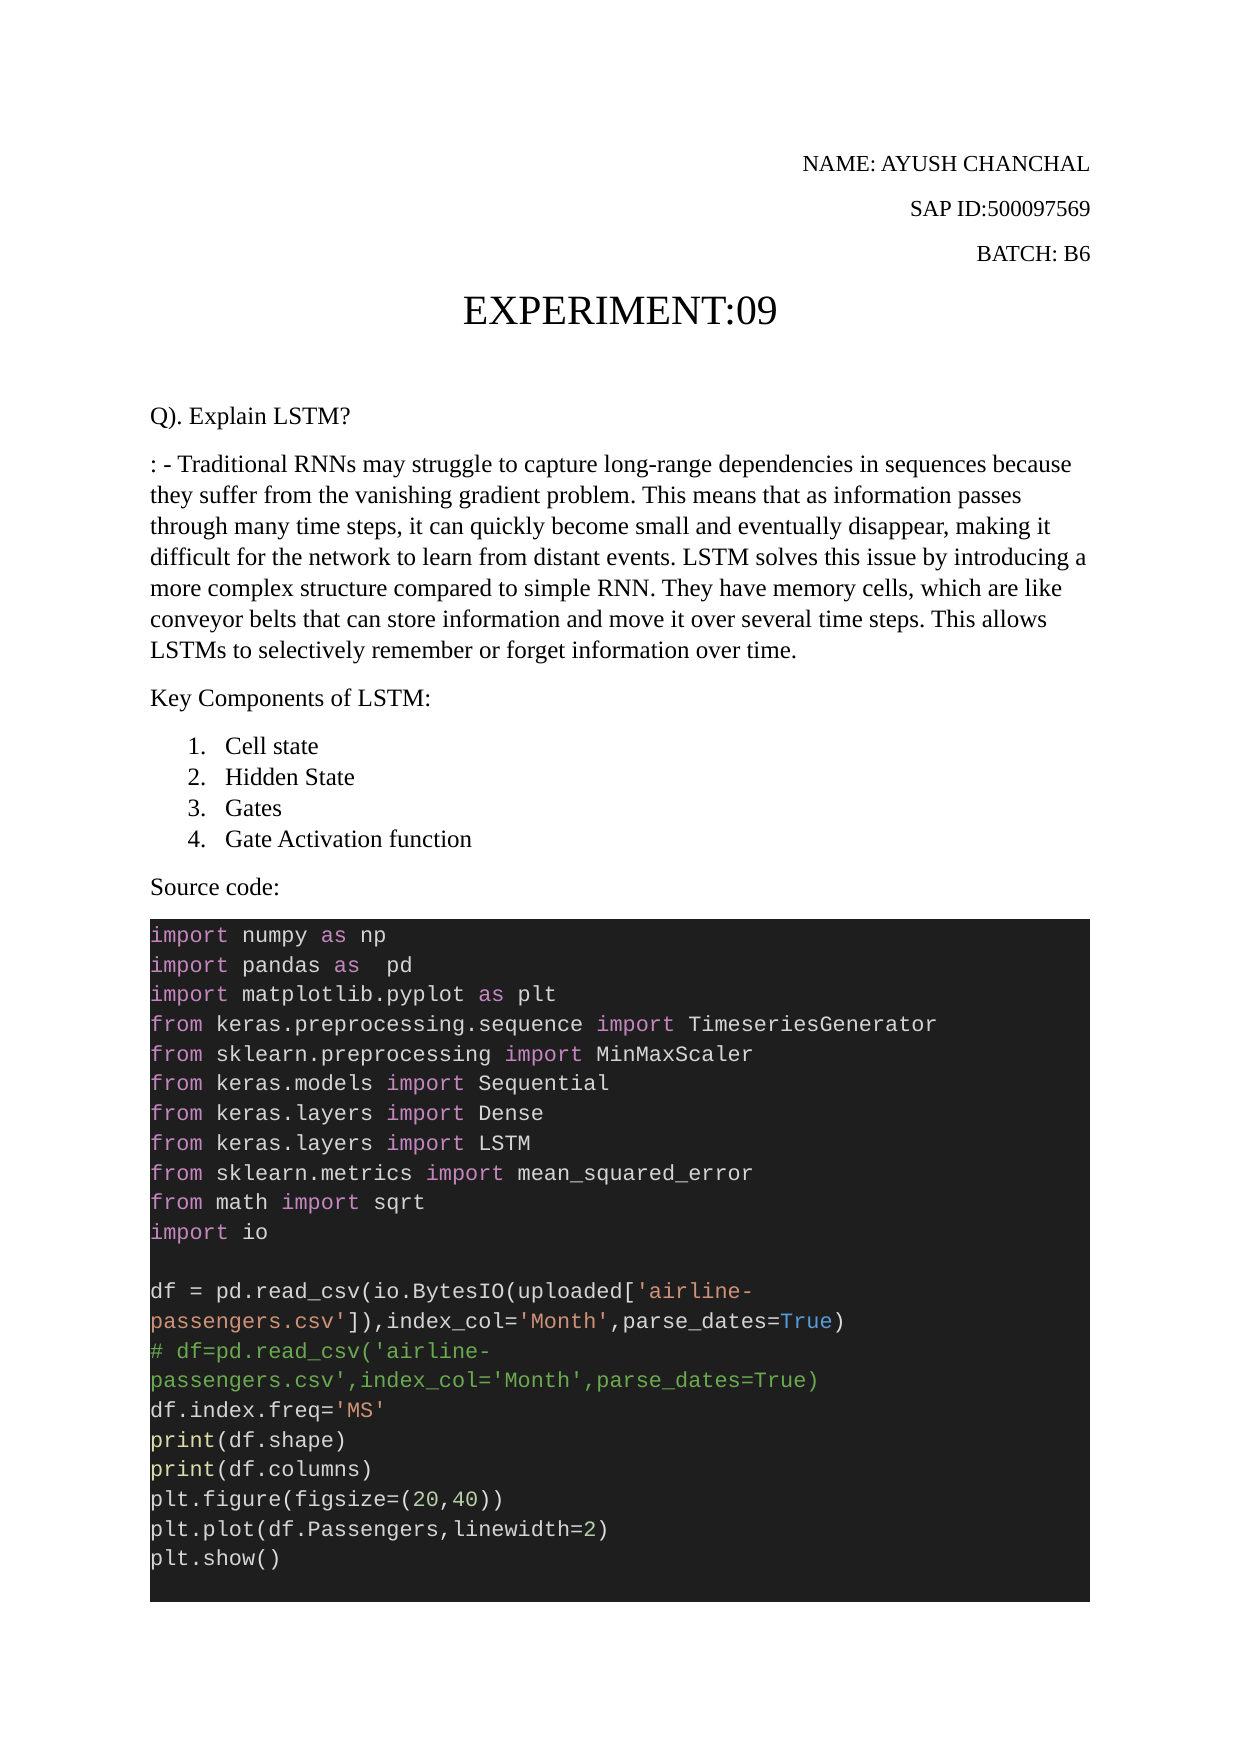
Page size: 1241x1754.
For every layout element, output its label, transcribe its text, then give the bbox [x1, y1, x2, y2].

text from sklearn.preprocessing import MinMaxScaler [150, 1038, 1090, 1068]
text EXPERIMENT:09 [150, 285, 1090, 333]
text Key Components of LSTM: [150, 683, 1090, 712]
text plt.plot(df.Passengers,linewidth=2) [150, 1513, 1090, 1543]
text import matplotlib.pyplot as plt [150, 979, 1090, 1008]
text from sklearn.metrics import mean_squared_error [150, 1157, 1090, 1186]
text import io [150, 1216, 1090, 1246]
list Gates [187, 793, 1090, 822]
text : - Traditional RNNs may struggle to capture long-range dependencies in sequences because they suffer from the vanishing gradient problem. This means that as information passes through many time steps, it can quickly become small and eventually disappear, making it difficult for the network to learn from distant events. LSTM solves this issue by introducing a more complex structure compared to simple RNN. They have memory cells, which are like conveyor belts that can store information and move it over several time steps. This allows LSTMs to selectively remember or forget information over time. [150, 449, 1090, 664]
text plt.show() [150, 1543, 1090, 1572]
text from keras.preprocessing.sequence import TimeseriesGenerator [150, 1008, 1090, 1038]
text print(df.columns) [150, 1454, 1090, 1483]
text SAP ID:500097569 [150, 195, 1090, 221]
text df.index.freq='MS' [150, 1394, 1090, 1424]
text # df=pd.read_csv('airline-passengers.csv',index_col='Month',parse_dates=True) [150, 1335, 1090, 1394]
text from keras.layers import Dense [150, 1097, 1090, 1127]
text BATCH: B6 [150, 240, 1090, 267]
text import numpy as np [150, 919, 1090, 949]
text df = pd.read_csv(io.BytesIO(uploaded['airline-passengers.csv']),index_col='Month',parse_dates=True) [150, 1276, 1090, 1335]
list Gate Activation function [187, 824, 1090, 853]
text NAME: AYUSH CHANCHAL [150, 150, 1090, 176]
text print(df.shape) [150, 1424, 1090, 1454]
list Cell state [187, 731, 1090, 759]
text import pandas as pd [150, 949, 1090, 979]
text Source code: [150, 872, 1090, 900]
text from keras.layers import LSTM [150, 1127, 1090, 1157]
text from math import sqrt [150, 1186, 1090, 1216]
text from keras.models import Sequential [150, 1068, 1090, 1097]
list Hidden State [187, 762, 1090, 791]
text Q). Explain LSTM? [150, 401, 1090, 430]
text plt.figure(figsize=(20,40)) [150, 1483, 1090, 1513]
